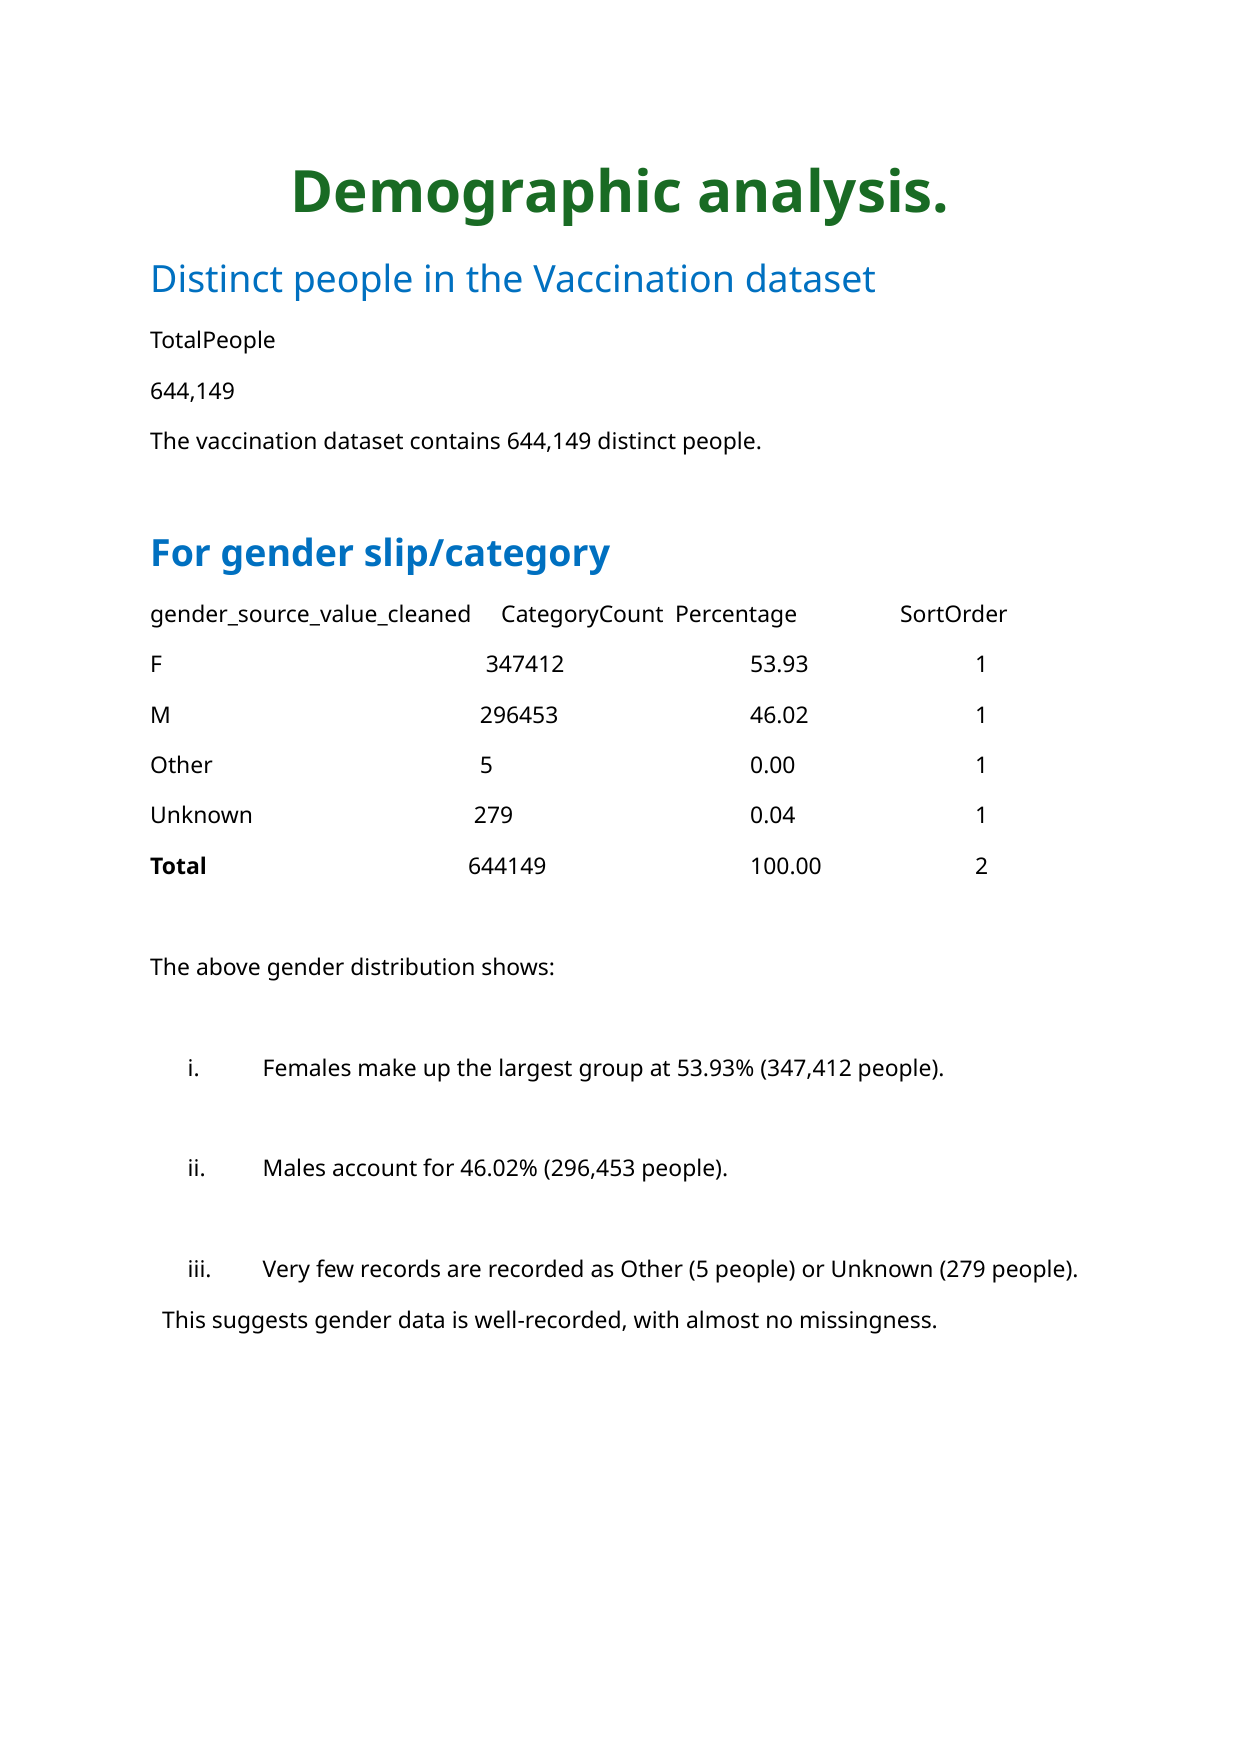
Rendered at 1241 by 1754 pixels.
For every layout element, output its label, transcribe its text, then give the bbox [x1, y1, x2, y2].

text The above gender distribution shows: [150, 951, 1090, 982]
text M 296453 46.02 1 [150, 698, 1090, 730]
text This suggests gender data is well-recorded, with almost no missingness. [150, 1303, 1090, 1335]
text The vaccination dataset contains 644,149 distinct people. [150, 425, 1090, 456]
text Demographic analysis. [150, 150, 1090, 229]
text Total 644149 100.00 2 [150, 850, 1090, 881]
list Very few records are recorded as Other (5 people) or Unknown (279 people). [187, 1253, 1090, 1284]
text gender_source_value_cleaned CategoryCount Percentage SortOrder [150, 598, 1090, 629]
text 644,149 [150, 375, 1090, 406]
text Unknown 279 0.04 1 [150, 799, 1090, 831]
list Females make up the largest group at 53.93% (347,412 people). [187, 1051, 1090, 1083]
text For gender slip/category [150, 526, 1090, 577]
text F 347412 53.93 1 [150, 648, 1090, 679]
text Distinct people in the Vaccination dataset [150, 252, 1090, 303]
text Other 5 0.00 1 [150, 749, 1090, 780]
list Males account for 46.02% (296,453 people). [187, 1152, 1090, 1183]
text TotalPeople [150, 324, 1090, 356]
